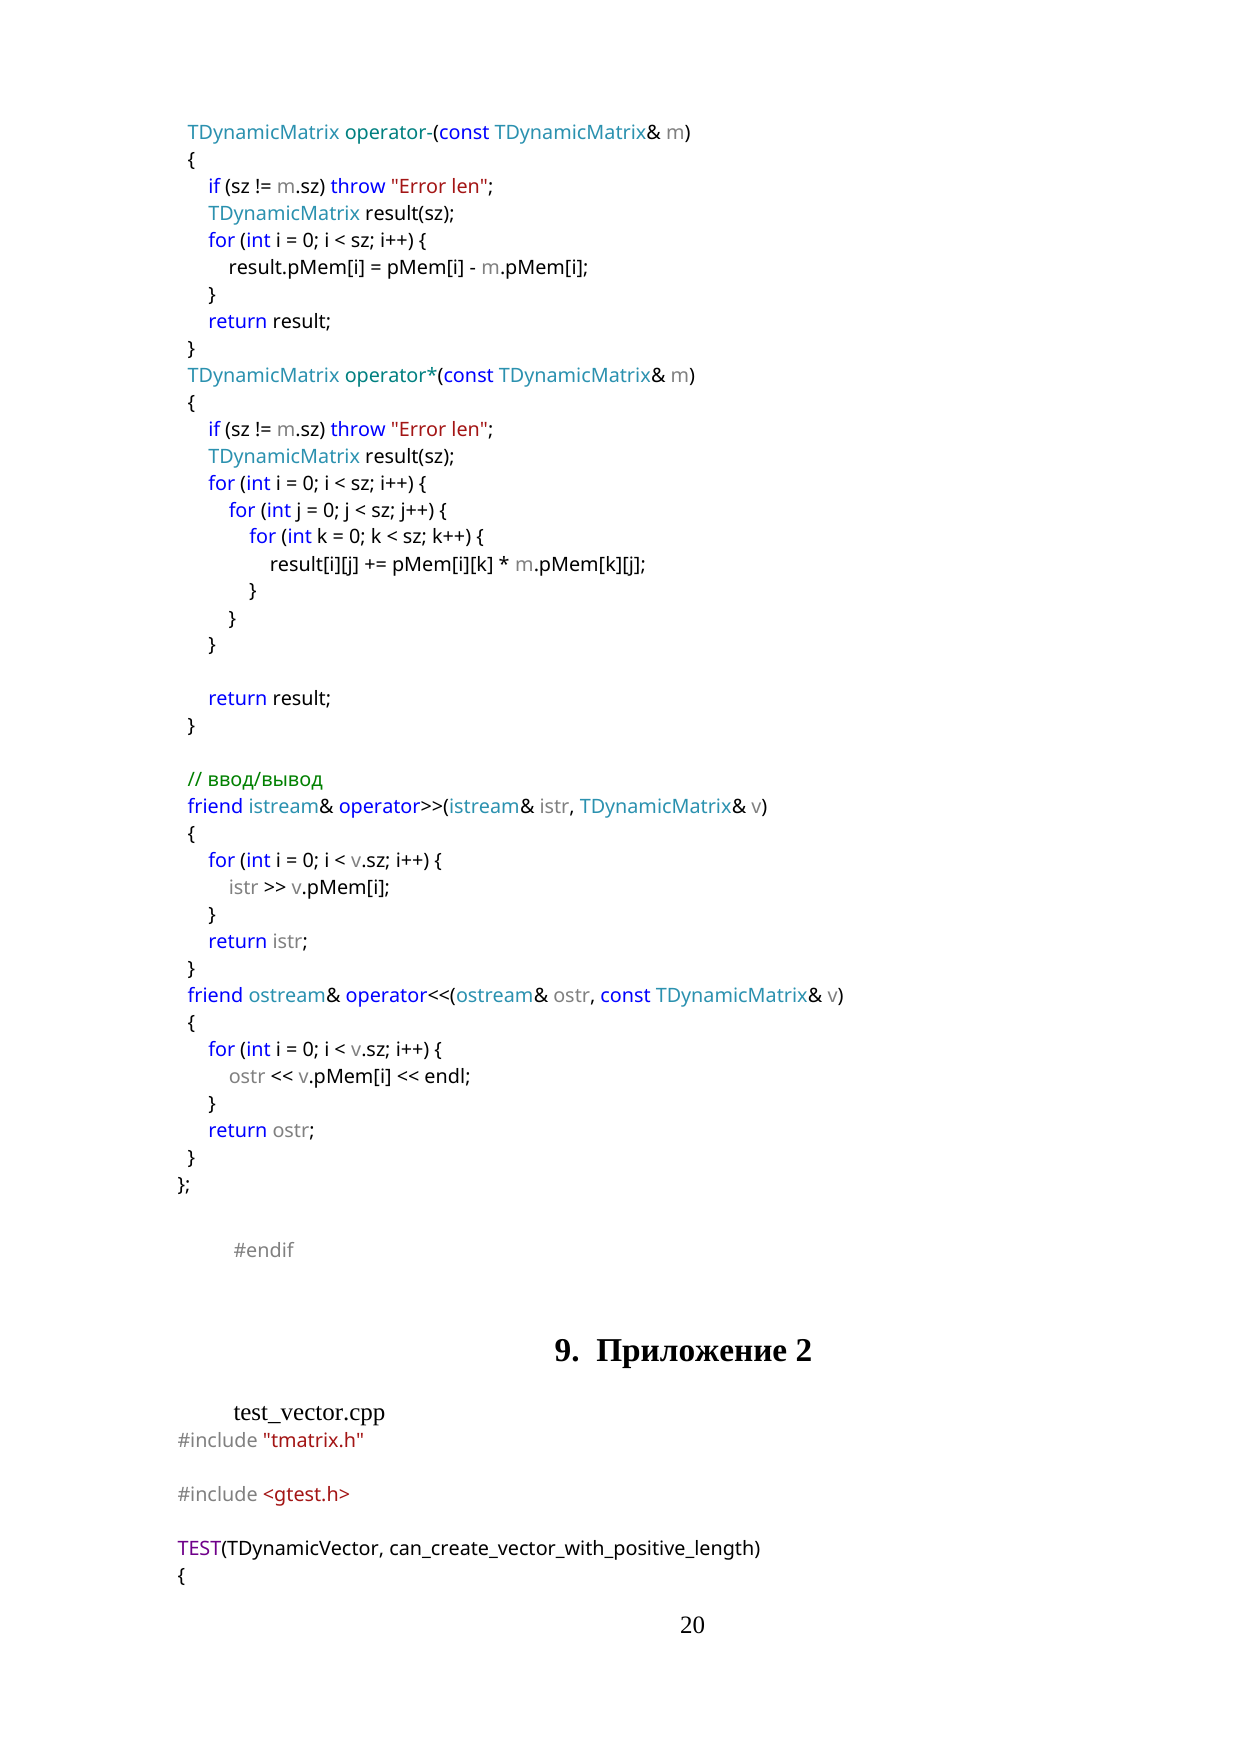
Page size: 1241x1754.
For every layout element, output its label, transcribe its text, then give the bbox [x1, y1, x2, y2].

text return result; [177, 685, 1152, 712]
text if (sz != m.sz) throw "Error len"; [177, 172, 1152, 199]
text for (int i = 0; i < v.sz; i++) { [177, 1035, 1152, 1062]
text ostr << v.pMem[i] << endl; [177, 1062, 1152, 1089]
text } [177, 631, 1152, 658]
text return istr; [177, 927, 1152, 954]
text #include <gtest.h> [177, 1480, 1152, 1507]
text #include "tmatrix.h" [177, 1426, 1152, 1453]
text { [177, 1008, 1152, 1035]
text } [177, 901, 1152, 927]
text for (int i = 0; i < sz; i++) { [177, 469, 1152, 496]
text } [177, 604, 1152, 631]
text result[i][j] += pMem[i][k] * m.pMem[k][j]; [177, 550, 1152, 577]
text { [177, 145, 1152, 172]
text return ostr; [177, 1116, 1152, 1143]
text } [177, 712, 1152, 739]
text { [177, 388, 1152, 415]
text for (int i = 0; i < sz; i++) { [177, 226, 1152, 253]
text } [177, 1089, 1152, 1116]
text TDynamicMatrix operator-(const TDynamicMatrix& m) [177, 118, 1152, 145]
text } [177, 1143, 1152, 1170]
text { [177, 819, 1152, 847]
text for (int j = 0; j < sz; j++) { [177, 496, 1152, 523]
text }; [177, 1170, 1152, 1197]
text test_vector.cpp [177, 1397, 1152, 1426]
text result.pMem[i] = pMem[i] - m.pMem[i]; [177, 253, 1152, 280]
text if (sz != m.sz) throw "Error len"; [177, 415, 1152, 442]
text TEST(TDynamicVector, can_create_vector_with_positive_length) [177, 1534, 1152, 1561]
text for (int i = 0; i < v.sz; i++) { [177, 847, 1152, 873]
text istr >> v.pMem[i]; [177, 873, 1152, 901]
text return result; [177, 307, 1152, 334]
text } [177, 280, 1152, 307]
text friend ostream& operator<<(ostream& ostr, const TDynamicMatrix& v) [177, 981, 1152, 1008]
text } [177, 577, 1152, 604]
text #endif [177, 1237, 1152, 1264]
text } [177, 334, 1152, 361]
text } [177, 954, 1152, 981]
text friend istream& operator>>(istream& istr, TDynamicMatrix& v) [177, 793, 1152, 819]
text TDynamicMatrix result(sz); [177, 442, 1152, 469]
text TDynamicMatrix operator*(const TDynamicMatrix& m) [177, 361, 1152, 388]
title Приложение 2 [215, 1330, 1152, 1368]
text TDynamicMatrix result(sz); [177, 199, 1152, 226]
text for (int k = 0; k < sz; k++) { [177, 523, 1152, 550]
text { [177, 1561, 1152, 1588]
text // ввод/вывод [177, 766, 1152, 793]
